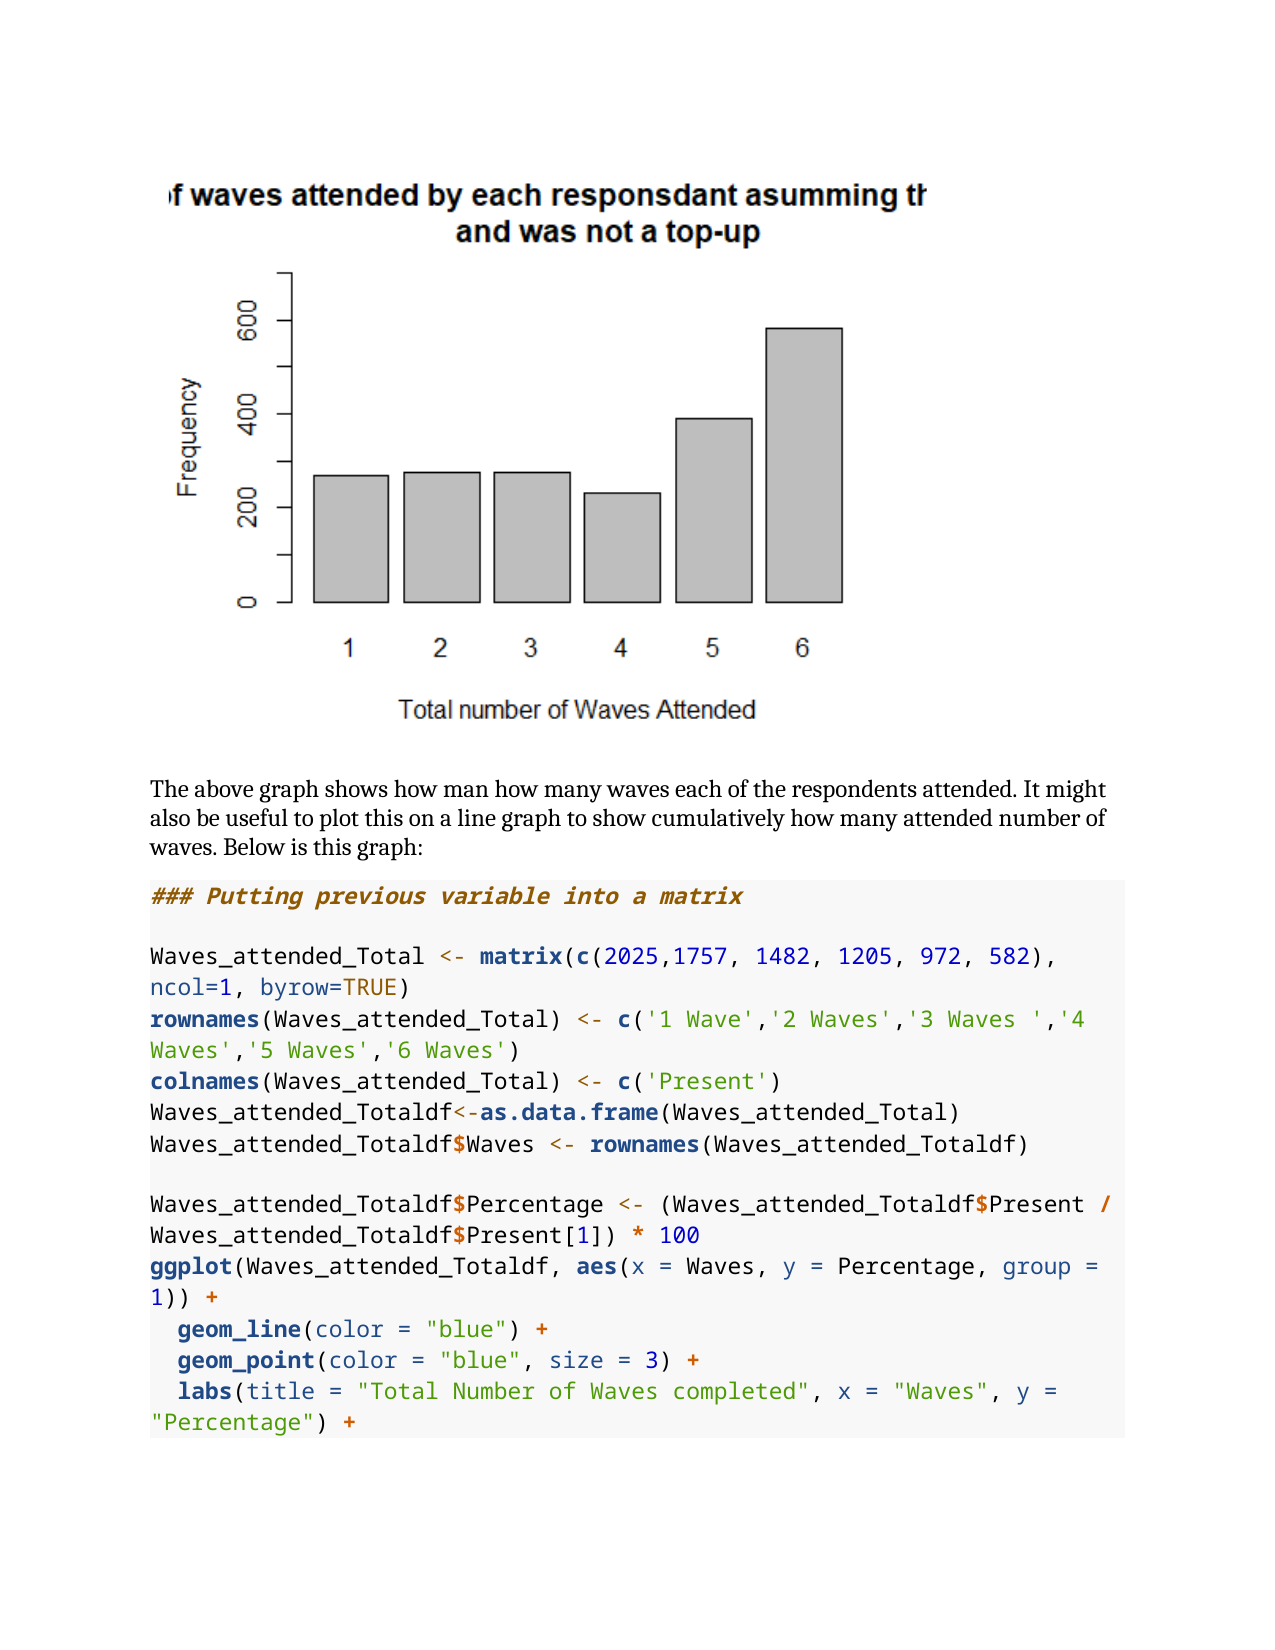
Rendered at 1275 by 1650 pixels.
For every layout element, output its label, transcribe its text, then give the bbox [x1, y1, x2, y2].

text The above graph shows how man how many waves each of the respondents attended. It might also be useful to plot this on a line graph to show cumulatively how many attended number of waves. Below is this graph: [150, 775, 1125, 861]
picture [168, 150, 927, 757]
